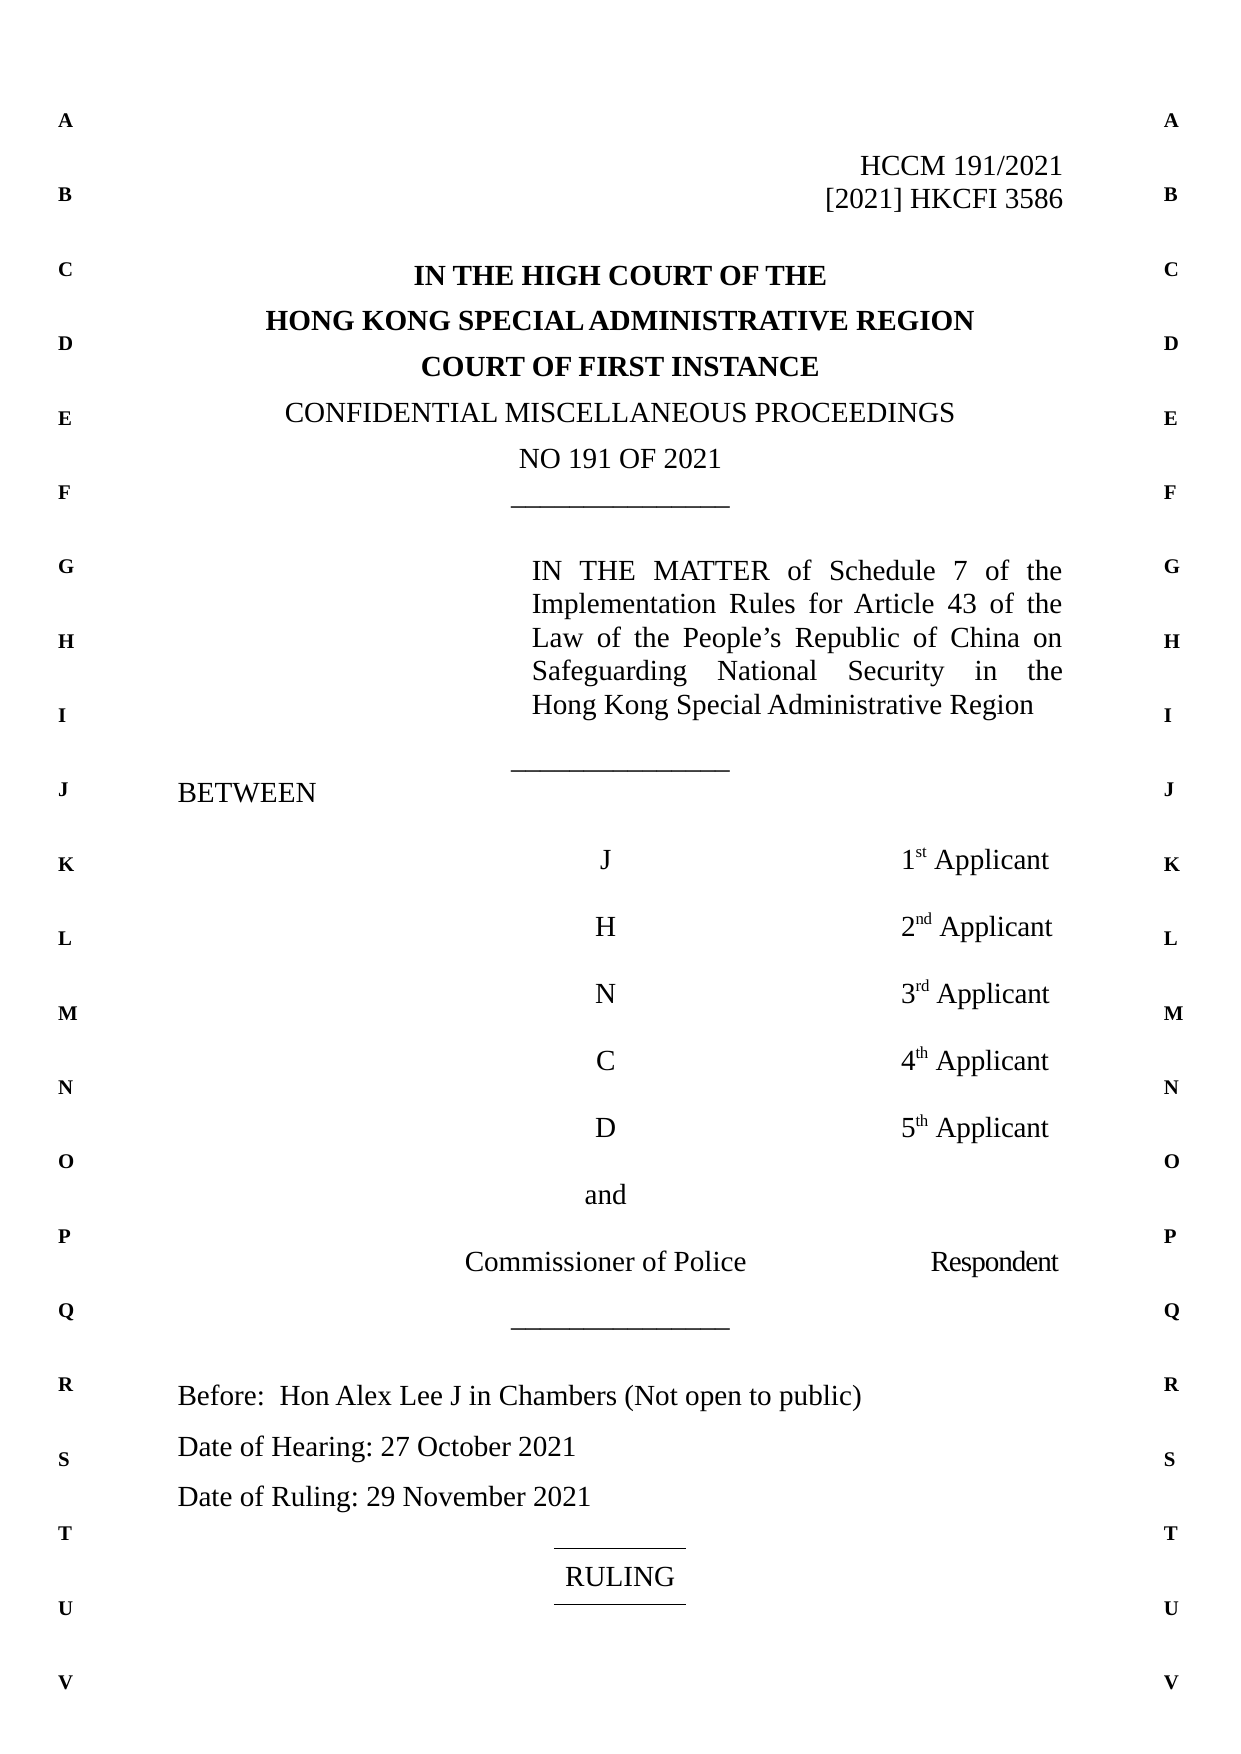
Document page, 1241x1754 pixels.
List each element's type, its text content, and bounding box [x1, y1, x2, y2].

text C 4th Applicant [177, 1043, 1083, 1077]
text HCCM 191/2021 [177, 148, 1063, 181]
text COURT OF FIRST INSTANCE [177, 340, 1063, 386]
text Commissioner of Police Respondent [177, 1244, 1083, 1278]
text IN THE HIGH COURT OF THE [177, 248, 1063, 294]
text HONG KONG SPECIAL ADMINISTRATIVE REGION [177, 294, 1063, 340]
text J 1st Applicant [177, 842, 1083, 875]
text _______________ [177, 741, 1063, 775]
text IN THE MATTER of Schedule 7 of the Implementation Rules for Article 43 of the Law of the People’s Republic of China on Safeguarding National Security in the Hong Kong Special Administrative Region [532, 553, 1063, 720]
text H 2nd Applicant [177, 909, 1083, 942]
text _______________ [177, 1299, 1063, 1332]
table_header RULING [554, 1549, 686, 1603]
text Date of Ruling: 29 November 2021 [177, 1479, 1063, 1512]
text and [177, 1177, 1102, 1211]
text N 3rd Applicant [177, 976, 1083, 1009]
text Date of Hearing: 27 October 2021 [177, 1429, 1063, 1462]
text [2021] HKCFI 3586 [177, 181, 1063, 215]
text Before: Hon Alex Lee J in Chambers (Not open to public) [177, 1378, 1063, 1412]
text _______________ [177, 477, 1063, 511]
text CONFIDENTIAL MISCELLANEOUS PROCEEDINGS NO 191 OF 2021 [177, 386, 1063, 477]
text D 5th Applicant [177, 1110, 1083, 1144]
text BETWEEN [177, 775, 1102, 808]
